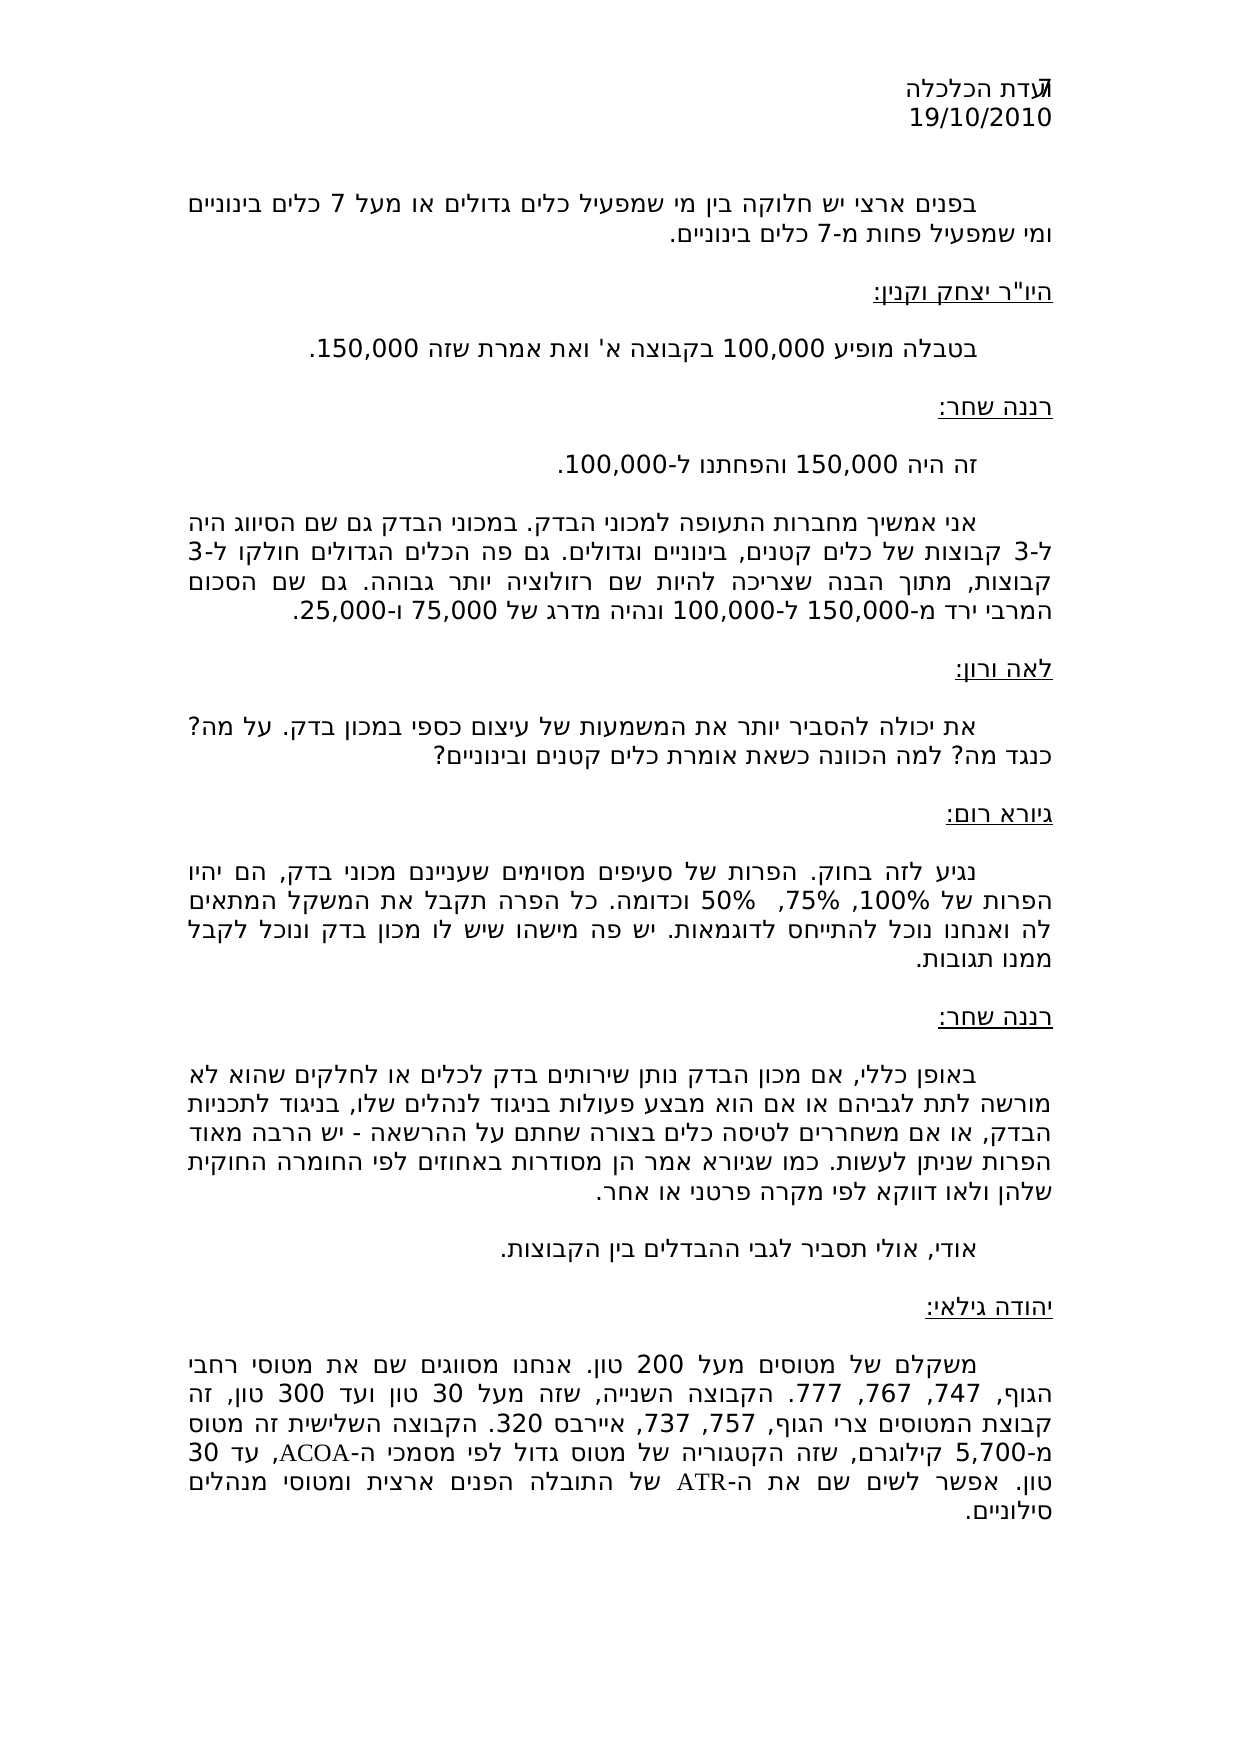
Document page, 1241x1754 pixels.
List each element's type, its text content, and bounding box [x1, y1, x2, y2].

text רננה שחר: [187, 392, 1053, 422]
text באופן כללי, אם מכון הבדק נותן שירותים בדק לכלים או לחלקים שהוא לא מורשה לתת לגביהם או אם הוא מבצע פעולות בניגוד לנהלים שלו, בניגוד לתכניות הבדק, או אם משחררים לטיסה כלים בצורה שחתם על ההרשאה - יש הרבה מאוד הפרות שניתן לעשות. כמו שגיורא אמר הן מסודרות באחוזים לפי החומרה החוקית שלהן ולאו דווקא לפי מקרה פרטני או אחר. [187, 1060, 1053, 1206]
text יהודה גילאי: [187, 1292, 1053, 1322]
text לאה ורון: [187, 654, 1053, 683]
text היו"ר יצחק וקנין: [187, 277, 1053, 306]
text גיורא רום: [187, 799, 1053, 828]
text אודי, אולי תסביר לגבי ההבדלים בין הקבוצות. [187, 1234, 1053, 1264]
text זה היה 150,000 והפחתנו ל-100,000. [187, 450, 1053, 479]
text את יכולה להסביר יותר את המשמעות של עיצום כספי במכון בדק. על מה? כנגד מה? למה הכוונה כשאת אומרת כלים קטנים ובינוניים? [187, 712, 1053, 770]
text רננה שחר: [187, 1002, 1053, 1031]
text אני אמשיך מחברות התעופה למכוני הבדק. במכוני הבדק גם שם הסיווג היה ל-3 קבוצות של כלים קטנים, בינוניים וגדולים. גם פה הכלים הגדולים חולקו ל-3 קבוצות, מתוך הבנה שצריכה להיות שם רזולוציה יותר גבוהה. גם שם הסכום המרבי ירד מ-150,000 ל-100,000 ונהיה מדרג של 75,000 ו-25,000. [187, 508, 1053, 625]
text בטבלה מופיע 100,000 בקבוצה א' ואת אמרת שזה 150,000. [187, 334, 1053, 364]
text בפנים ארצי יש חלוקה בין מי שמפעיל כלים גדולים או מעל 7 כלים בינוניים ומי שמפעיל פחות מ-7 כלים בינוניים. [187, 189, 1053, 248]
text נגיע לזה בחוק. הפרות של סעיפים מסוימים שעניינם מכוני בדק, הם יהיו הפרות של 100%, 75%, 50% וכדומה. כל הפרה תקבל את המשקל המתאים לה ואנחנו נוכל להתייחס לדוגמאות. יש פה מישהו שיש לו מכון בדק ונוכל לקבל ממנו תגובות. [187, 857, 1053, 973]
text משקלם של מטוסים מעל 200 טון. אנחנו מסווגים שם את מטוסי רחבי הגוף, 747, 767, 777. הקבוצה השנייה, שזה מעל 30 טון ועד 300 טון, זה קבוצת המטוסים צרי הגוף, 757, 737, איירבס 320. הקבוצה השלישית זה מטוס מ-5,700 קילוגרם, שזה הקטגוריה של מטוס גדול לפי מסמכי ה-ACOA, עד 30 טון. אפשר לשים שם את ה-ATR של התובלה הפנים ארצית ומטוסי מנהלים סילוניים. [187, 1350, 1053, 1526]
